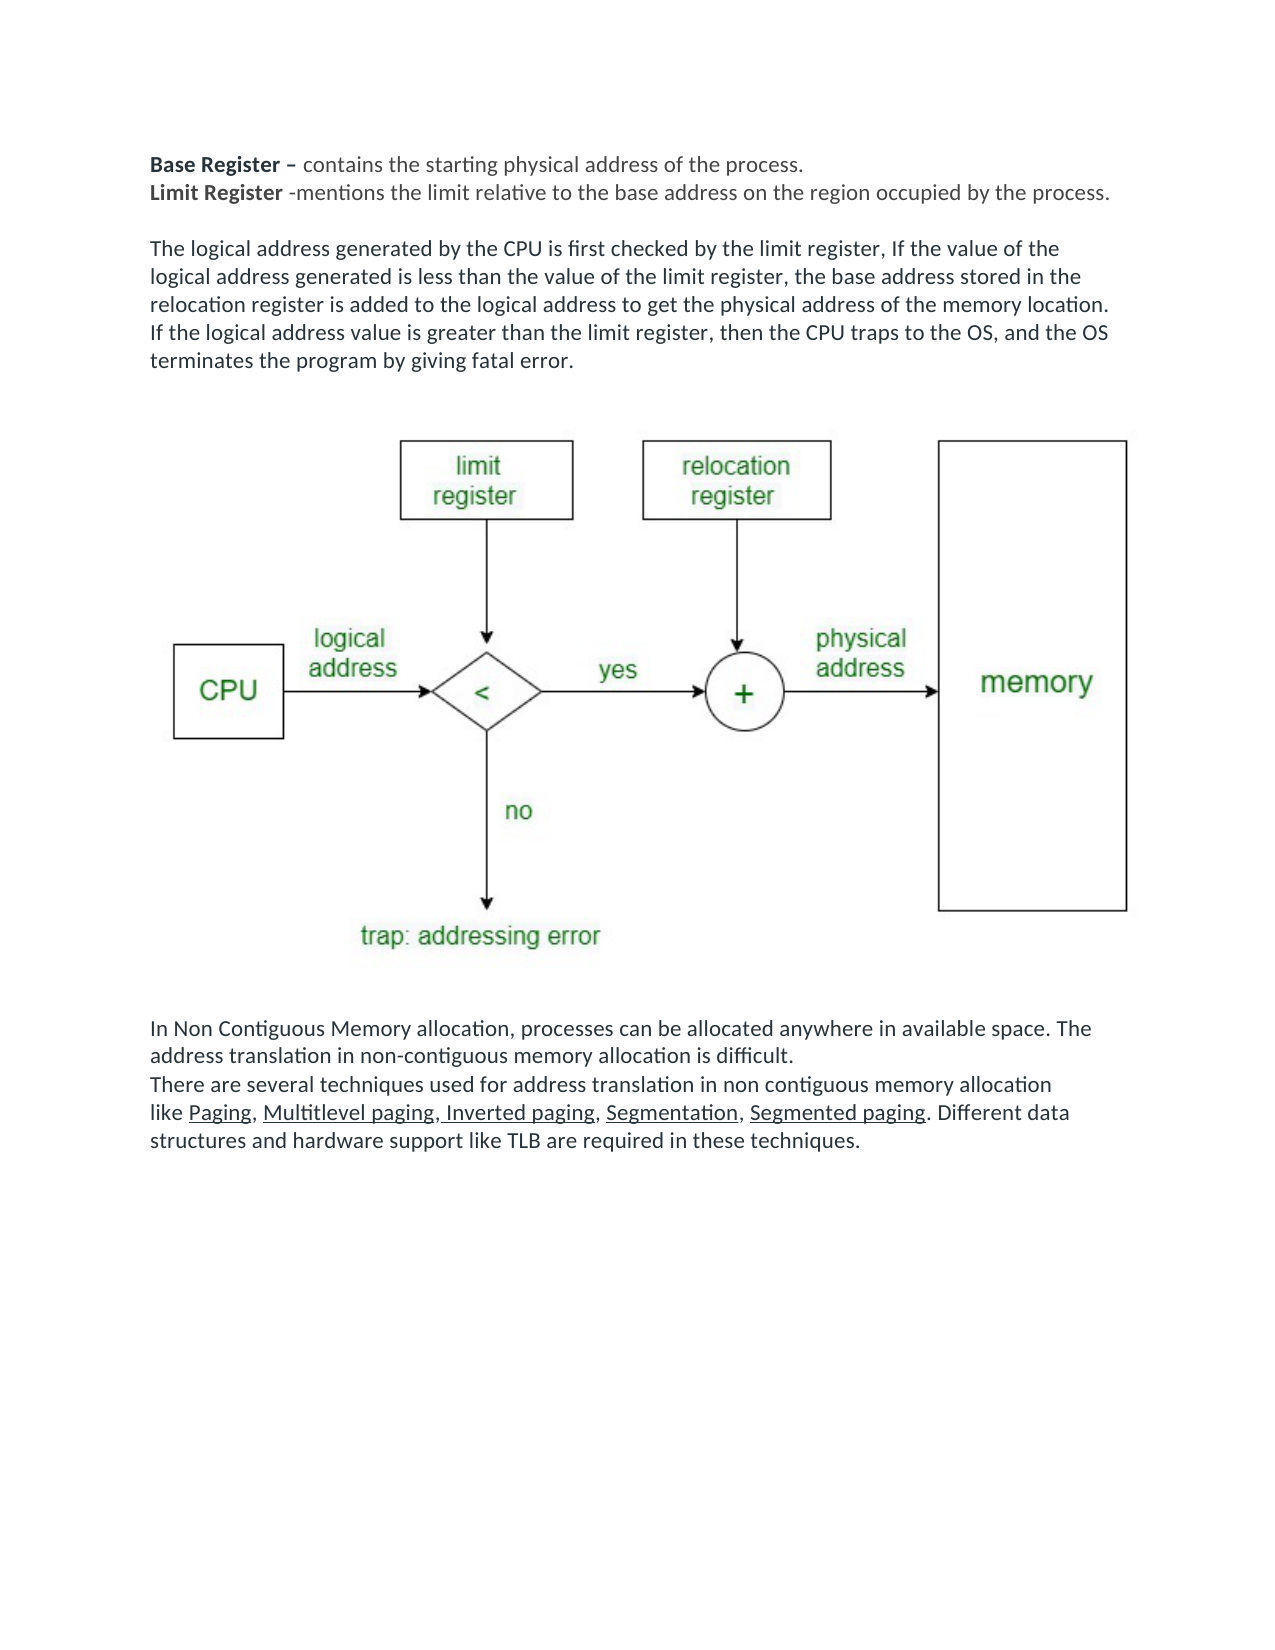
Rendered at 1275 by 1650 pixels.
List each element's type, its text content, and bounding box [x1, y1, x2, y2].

picture [150, 417, 1151, 998]
text In Non Contiguous Memory allocation, processes can be allocated anywhere in available space. The address translation in non-contiguous memory allocation is difficult. There are several techniques used for address translation in non contiguous memory allocation like Paging, Multitlevel paging, Inverted paging, Segmentation, Segmented paging. Different data structures and hardware support like TLB are required in these techniques. [150, 1014, 1125, 1154]
text The logical address generated by the CPU is first checked by the limit register, If the value of the logical address generated is less than the value of the limit register, the base address stored in the relocation register is added to the logical address to get the physical address of the memory location. If the logical address value is greater than the limit register, then the CPU traps to the OS, and the OS terminates the program by giving fatal error. [150, 234, 1125, 402]
text Base Register – contains the starting physical address of the process. Limit Register -mentions the limit relative to the base address on the region occupied by the process. [150, 150, 1125, 234]
